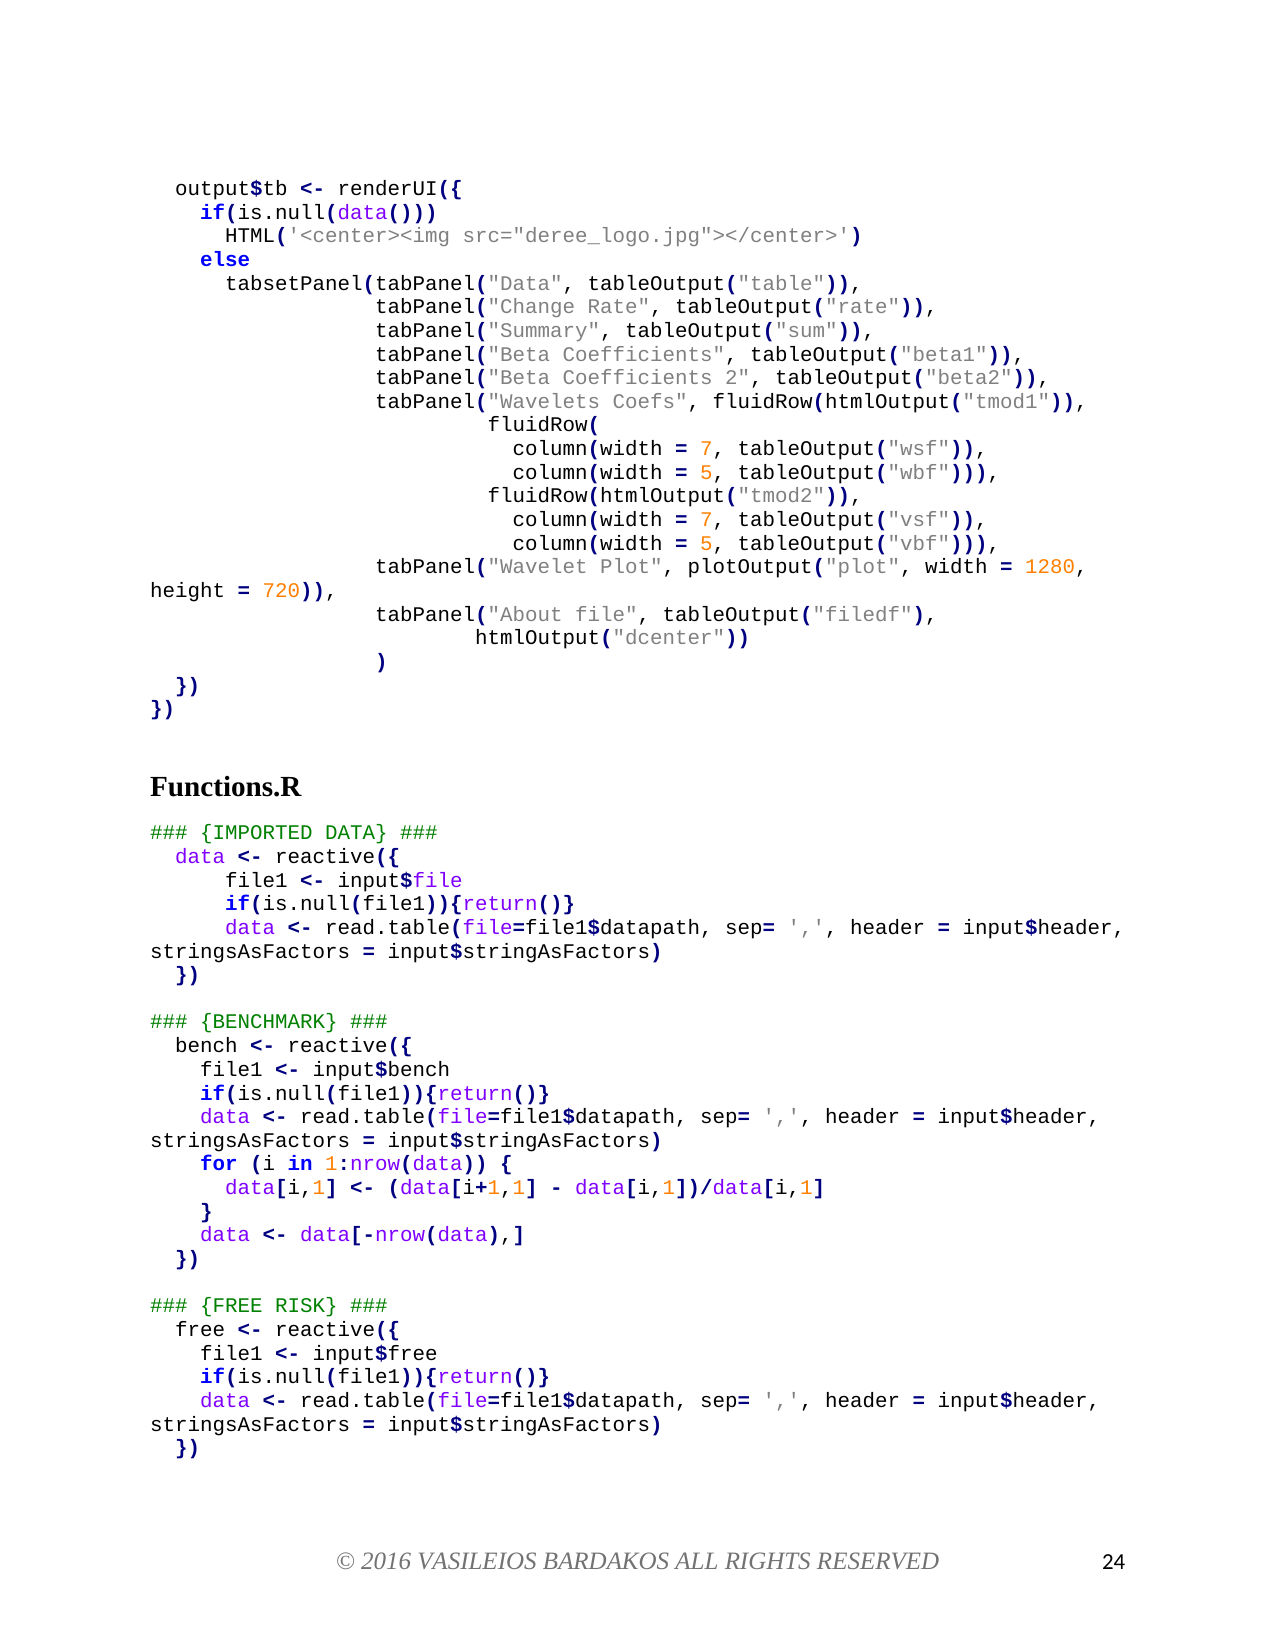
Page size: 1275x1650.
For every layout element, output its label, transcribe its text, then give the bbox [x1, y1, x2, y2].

text data <- reactive({ [150, 846, 1125, 870]
text tabPanel("Beta Coefficients 2", tableOutput("beta2")), [150, 367, 1125, 391]
text bench <- reactive({ [150, 1035, 1125, 1059]
text data <- read.table(file=file1$datapath, sep= ',', header = input$header, stringsAsFactors = input$stringAsFactors) [150, 917, 1125, 964]
text htmlOutput("dcenter")) [150, 627, 1125, 651]
text if(is.null(file1)){return()} [150, 1366, 1125, 1390]
text } [150, 1201, 1125, 1224]
text tabPanel("Wavelet Plot", plotOutput("plot", width = 1280, height = 720)), [150, 556, 1125, 604]
text fluidRow(htmlOutput("tmod2")), [150, 485, 1125, 509]
text fluidRow( [150, 414, 1125, 438]
text HTML('<center><img src="deree_logo.jpg"></center>') [150, 225, 1125, 249]
text column(width = 5, tableOutput("vbf"))), [150, 533, 1125, 556]
text if(is.null(data())) [150, 202, 1125, 225]
text if(is.null(file1)){return()} [150, 1082, 1125, 1106]
text }) [150, 1437, 1125, 1461]
text }) [150, 674, 1125, 698]
text data <- read.table(file=file1$datapath, sep= ',', header = input$header, stringsAsFactors = input$stringAsFactors) [150, 1390, 1125, 1437]
text file1 <- input$file [150, 870, 1125, 893]
text data <- data[-nrow(data),] [150, 1224, 1125, 1248]
text column(width = 7, tableOutput("vsf")), [150, 509, 1125, 533]
text ### {BENCHMARK} ### [150, 1012, 1125, 1035]
text ) [150, 651, 1125, 674]
text free <- reactive({ [150, 1319, 1125, 1343]
text tabsetPanel(tabPanel("Data", tableOutput("table")), [150, 273, 1125, 296]
text file1 <- input$bench [150, 1059, 1125, 1082]
text column(width = 7, tableOutput("wsf")), [150, 438, 1125, 462]
text tabPanel("Summary", tableOutput("sum")), [150, 320, 1125, 343]
text data <- read.table(file=file1$datapath, sep= ',', header = input$header, stringsAsFactors = input$stringAsFactors) [150, 1106, 1125, 1153]
text }) [150, 964, 1125, 988]
text tabPanel("Wavelets Coefs", fluidRow(htmlOutput("tmod1")), [150, 391, 1125, 414]
text }) [150, 698, 1125, 722]
text ### {FREE RISK} ### [150, 1295, 1125, 1319]
text column(width = 5, tableOutput("wbf"))), [150, 462, 1125, 485]
text Functions.R [150, 769, 1125, 803]
text else [150, 249, 1125, 273]
text tabPanel("Beta Coefficients", tableOutput("beta1")), [150, 343, 1125, 367]
text }) [150, 1248, 1125, 1272]
text ### {IMPORTED DATA} ### [150, 822, 1125, 846]
text tabPanel("Change Rate", tableOutput("rate")), [150, 296, 1125, 320]
text for (i in 1:nrow(data)) { [150, 1153, 1125, 1177]
text tabPanel("About file", tableOutput("filedf"), [150, 604, 1125, 627]
text output$tb <- renderUI({ [150, 178, 1125, 202]
text if(is.null(file1)){return()} [150, 893, 1125, 917]
text data[i,1] <- (data[i+1,1] - data[i,1])/data[i,1] [150, 1177, 1125, 1201]
text file1 <- input$free [150, 1343, 1125, 1366]
